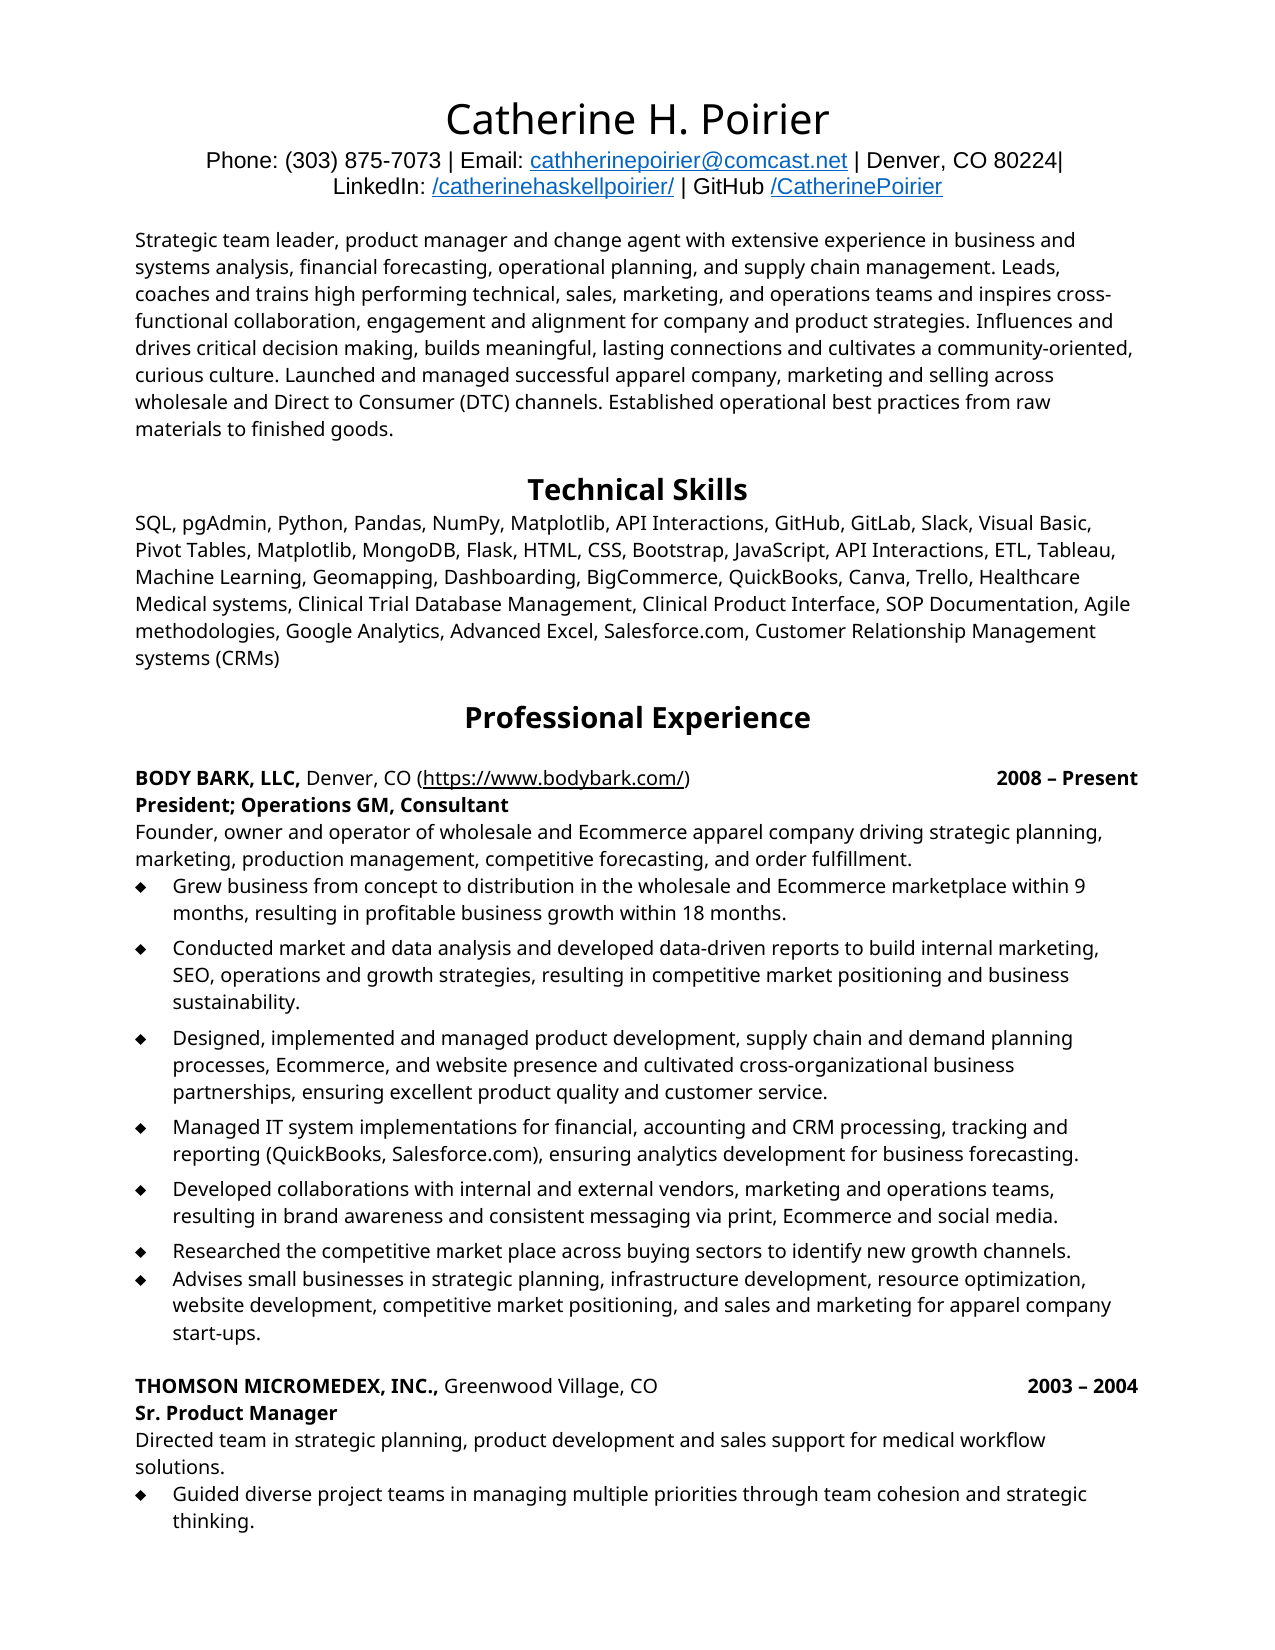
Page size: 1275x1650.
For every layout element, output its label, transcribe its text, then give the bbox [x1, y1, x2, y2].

list Designed, implemented and managed product development, supply chain and demand planning processes, Ecommerce, and website presence and cultivated cross-organizational business partnerships, ensuring excellent product quality and customer service. [135, 1024, 1140, 1105]
list Guided diverse project teams in managing multiple priorities through team cohesion and strategic thinking. [135, 1481, 1140, 1534]
text Strategic team leader, product manager and change agent with extensive experience in business and systems analysis, financial forecasting, operational planning, and supply chain management. Leads, coaches and trains high performing technical, sales, marketing, and operations teams and inspires cross-functional collaboration, engagement and alignment for company and product strategies. Influences and drives critical decision making, builds meaningful, lasting connections and cultivates a community-oriented, curious culture. Launched and managed successful apparel company, marketing and selling across wholesale and Direct to Consumer (DTC) channels. Established operational best practices from raw materials to finished goods. [135, 226, 1140, 442]
list Developed collaborations with internal and external vendors, marketing and operations teams, resulting in brand awareness and consistent messaging via print, Ecommerce and social media. [135, 1176, 1140, 1229]
list Researched the competitive market place across buying sectors to identify new growth channels. [135, 1238, 1140, 1265]
text Professional Experience [135, 698, 1140, 737]
text Sr. Product Manager [135, 1400, 1140, 1427]
text BODY BARK, LLC, Denver, CO (https://www.bodybark.com/) 2008 – Present [135, 764, 1140, 791]
list Managed IT system implementations for financial, accounting and CRM processing, tracking and reporting (QuickBooks, Salesforce.com), ensuring analytics development for business forecasting. [135, 1113, 1140, 1167]
text LinkedIn: /catherinehaskellpoirier/ | GitHub /CatherinePoirier [135, 173, 1140, 199]
list Grew business from concept to distribution in the wholesale and Ecommerce marketplace within 9 months, resulting in profitable business growth within 18 months. [135, 872, 1140, 926]
text Directed team in strategic planning, product development and sales support for medical workflow solutions. [135, 1427, 1140, 1481]
text Technical Skills [135, 469, 1140, 509]
text Phone: (303) 875-7073 | Email: cathherinepoirier@comcast.net | Denver, CO 80224| [135, 147, 1140, 173]
text Catherine H. Poirier [135, 90, 1140, 147]
text President; Operations GM, Consultant [135, 791, 1140, 818]
text THOMSON MICROMEDEX, INC., Greenwood Village, CO 2003 – 2004 [135, 1373, 1140, 1400]
text SQL, pgAdmin, Python, Pandas, NumPy, Matplotlib, API Interactions, GitHub, GitLab, Slack, Visual Basic, Pivot Tables, Matplotlib, MongoDB, Flask, HTML, CSS, Bootstrap, JavaScript, API Interactions, ETL, Tableau, Machine Learning, Geomapping, Dashboarding, BigCommerce, QuickBooks, Canva, Trello, Healthcare Medical systems, Clinical Trial Database Management, Clinical Product Interface, SOP Documentation, Agile methodologies, Google Analytics, Advanced Excel, Salesforce.com, Customer Relationship Management systems (CRMs) [135, 509, 1140, 671]
text Founder, owner and operator of wholesale and Ecommerce apparel company driving strategic planning, marketing, production management, competitive forecasting, and order fulfillment. [135, 818, 1140, 872]
list Advises small businesses in strategic planning, infrastructure development, resource optimization, website development, competitive market positioning, and sales and marketing for apparel company start-ups. [135, 1265, 1140, 1346]
list Conducted market and data analysis and developed data-driven reports to build internal marketing, SEO, operations and growth strategies, resulting in competitive market positioning and business sustainability. [135, 935, 1140, 1016]
